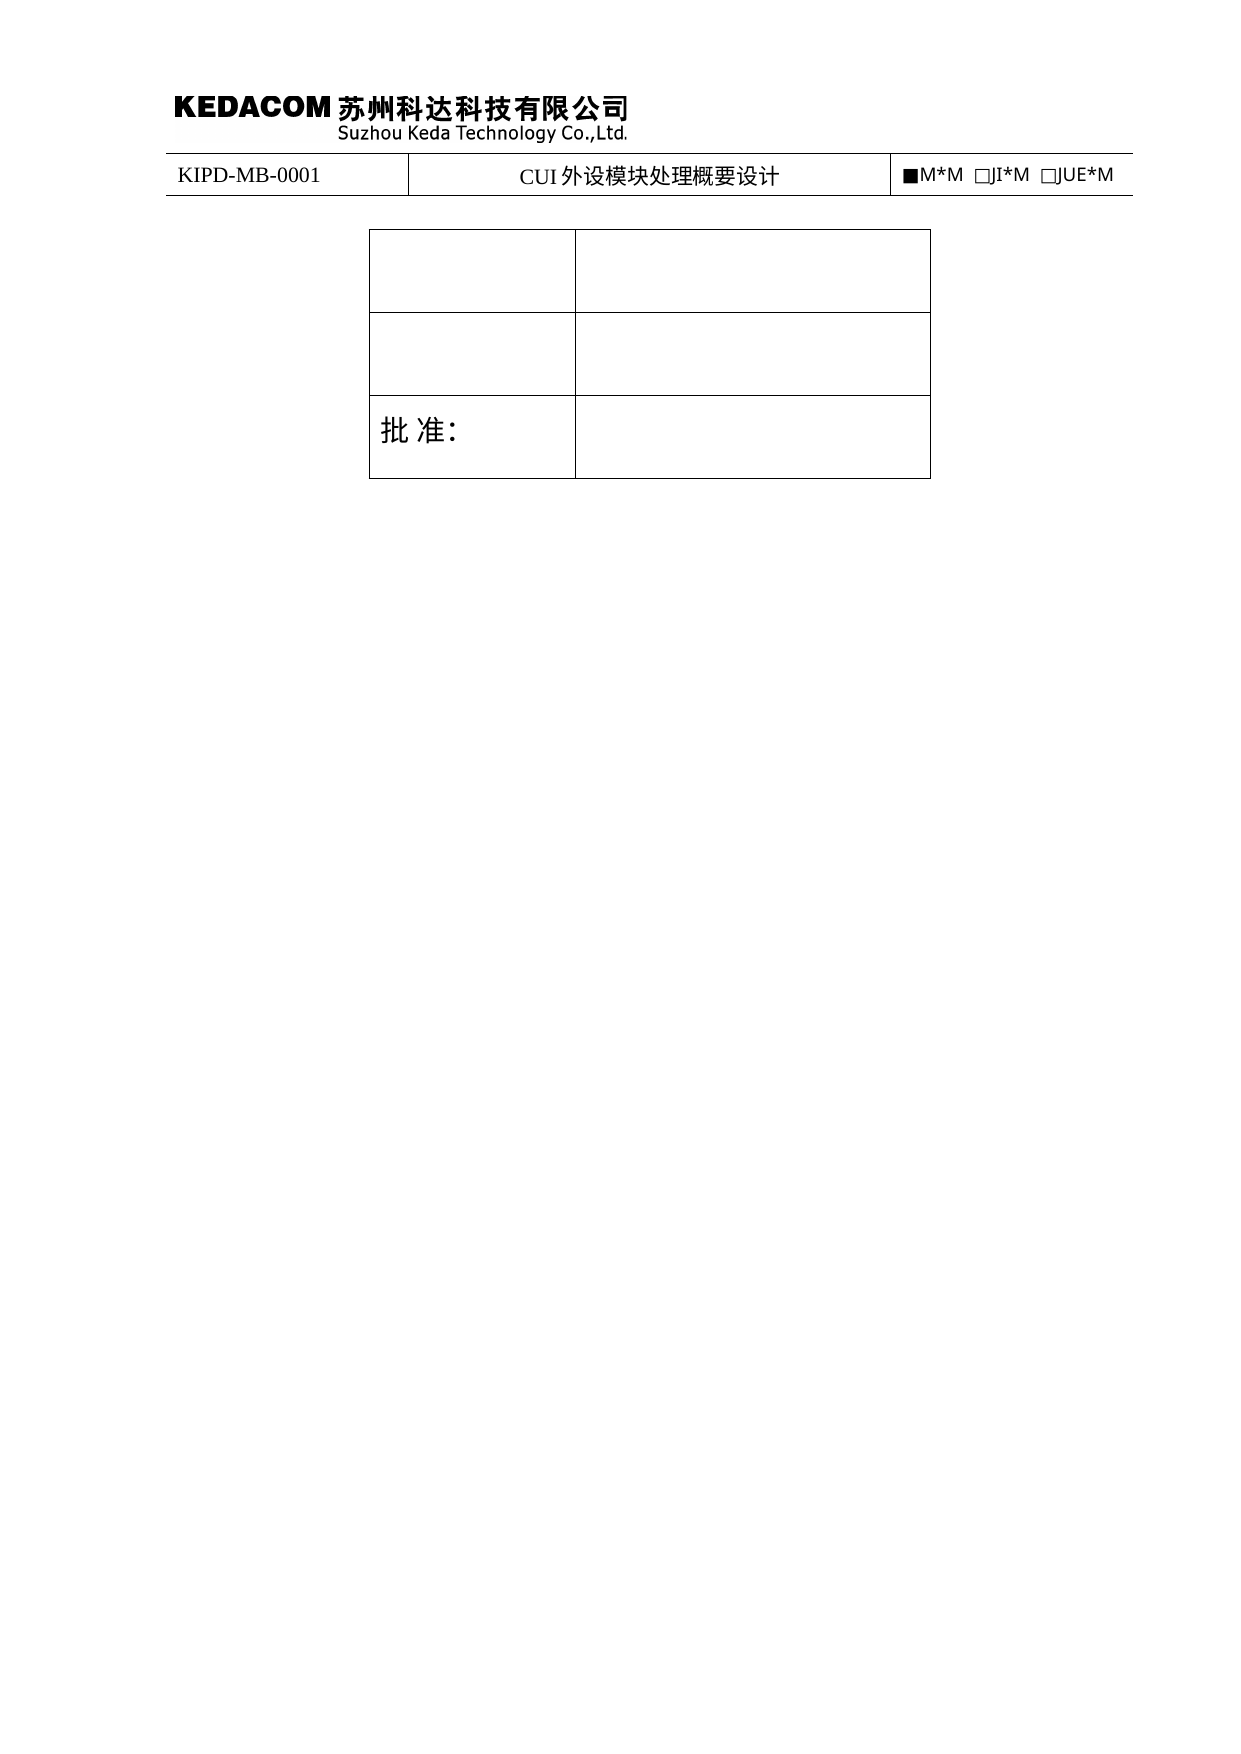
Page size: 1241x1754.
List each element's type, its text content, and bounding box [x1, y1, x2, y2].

table_cell [576, 396, 930, 477]
table_cell 批 准： [370, 396, 575, 477]
table_cell [370, 313, 575, 395]
table_cell [370, 230, 575, 312]
table_cell [576, 313, 930, 395]
table_cell [576, 230, 930, 312]
picture [175, 96, 627, 143]
